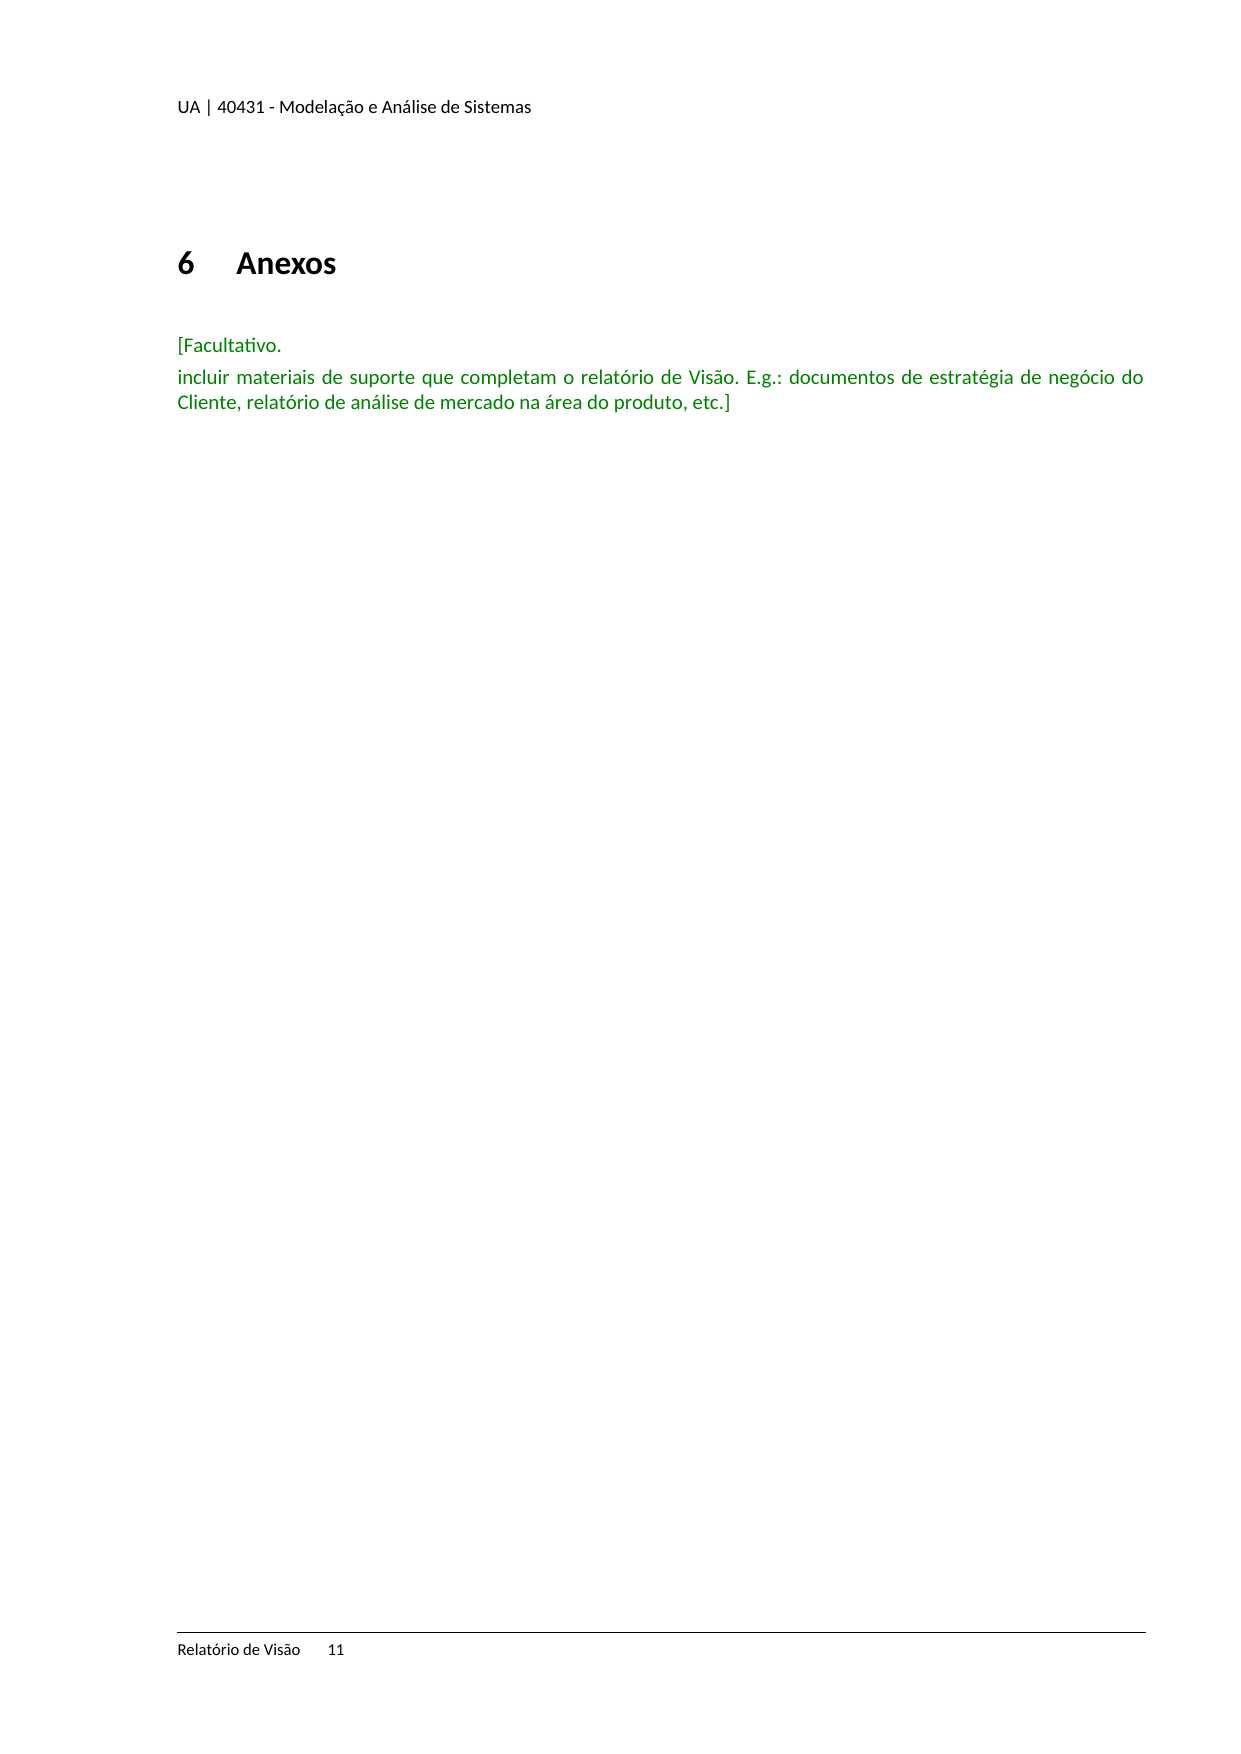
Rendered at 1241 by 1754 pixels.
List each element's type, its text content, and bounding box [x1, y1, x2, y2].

text [Facultativo. [177, 332, 1146, 358]
subtitle Anexos [177, 242, 1146, 282]
text incluir materiais de suporte que completam o relatório de Visão. E.g.: documentos de estratégia de negócio do Cliente, relatório de análise de mercado na área do produto, etc.] [177, 364, 1146, 415]
